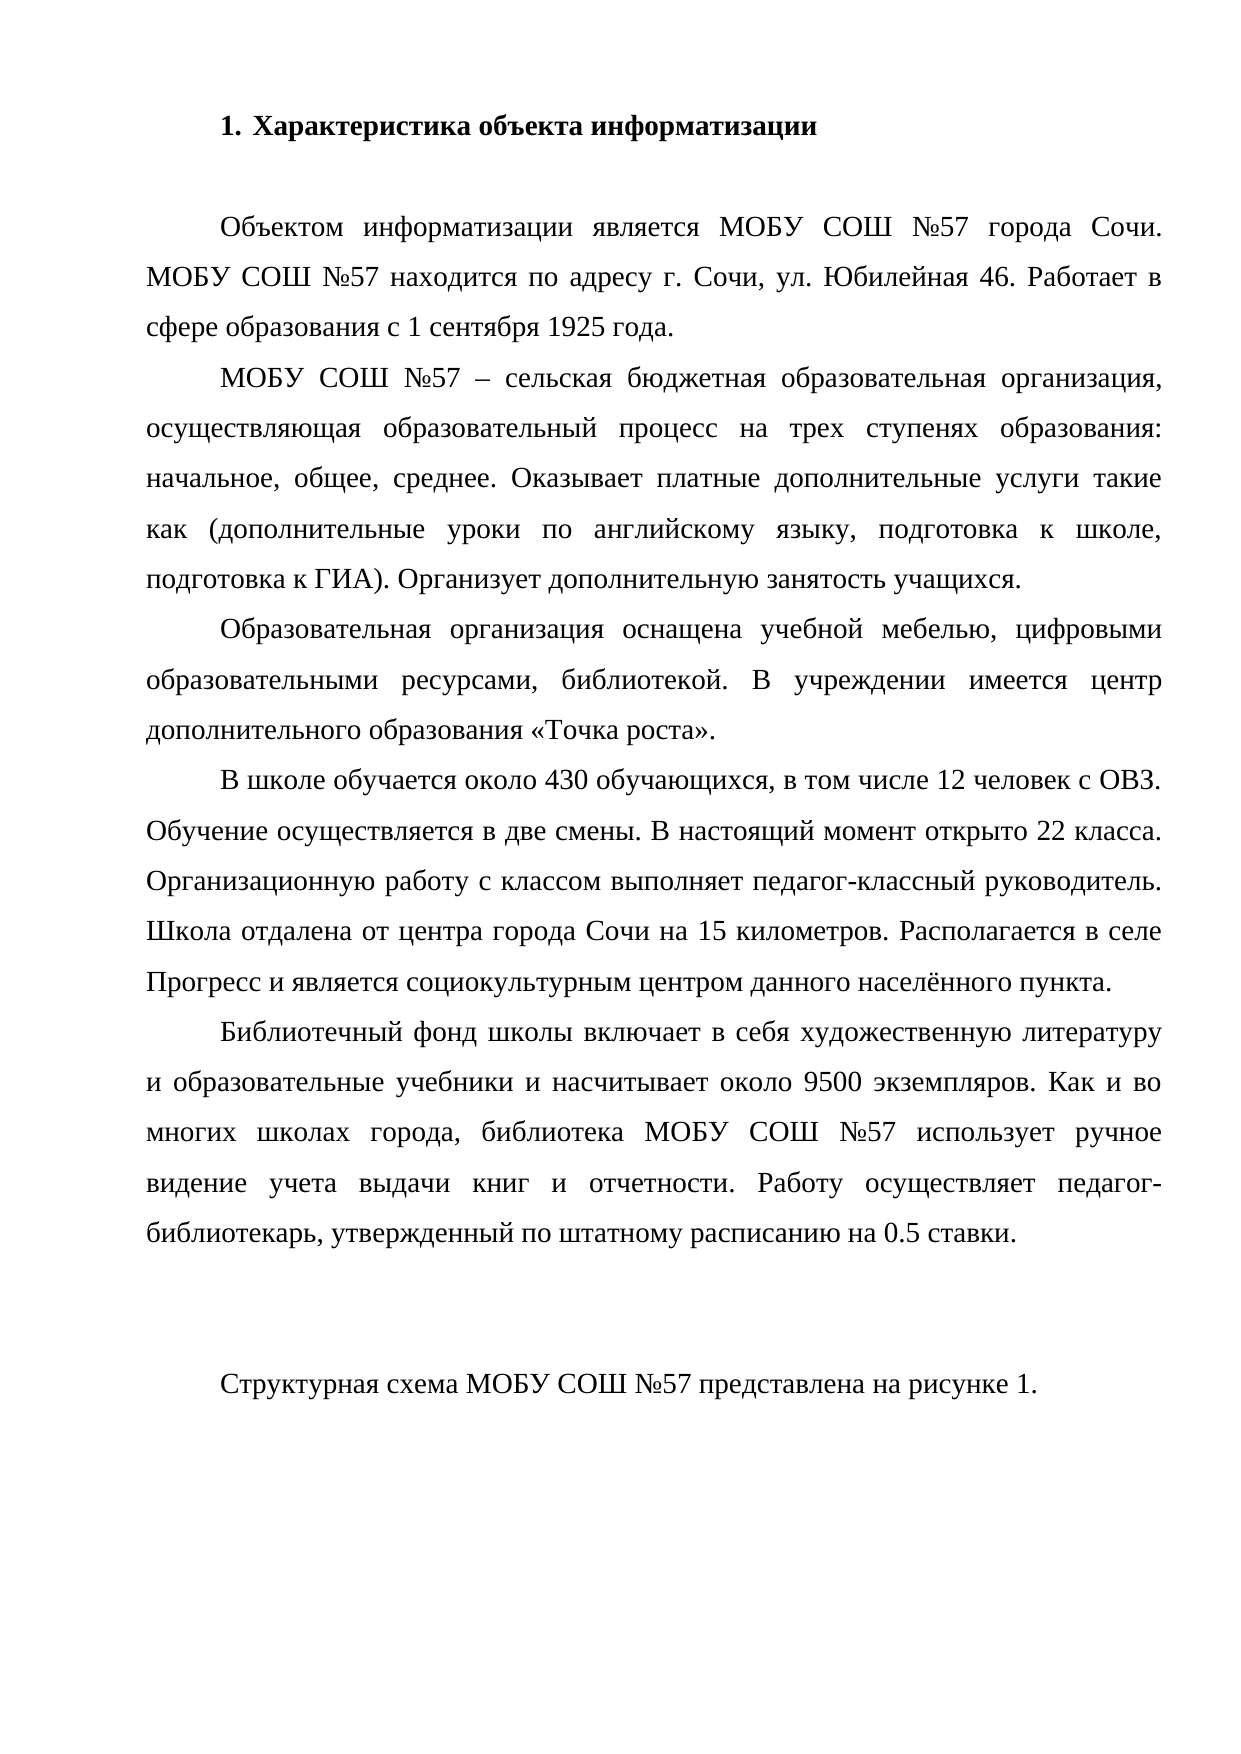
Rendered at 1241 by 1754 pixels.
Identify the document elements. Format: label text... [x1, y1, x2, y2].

text Библиотечный фонд школы включает в себя художественную литературу и образовательные учебники и насчитывает около 9500 экземпляров. Как и во многих школах города, библиотека МОБУ СОШ №57 использует ручное видение учета выдачи книг и отчетности. Работу осуществляет педагог-библиотекарь, утвержденный по штатному расписанию на 0.5 ставки. [146, 1014, 1163, 1249]
text Образовательная организация оснащена учебной мебелью, цифровыми образовательными ресурсами, библиотекой. В учреждении имеется центр дополнительного образования «Точка роста». [146, 611, 1163, 746]
list Характеристика объекта информатизации [146, 108, 1163, 142]
text МОБУ СОШ №57 – сельская бюджетная образовательная организация, осуществляющая образовательный процесс на трех ступенях образования: начальное, общее, среднее. Оказывает платные дополнительные услуги такие как (дополнительные уроки по английскому языку, подготовка к школе, подготовка к ГИА). Организует дополнительную занятость учащихся. [146, 360, 1163, 595]
text Объектом информатизации является МОБУ СОШ №57 города Сочи. МОБУ СОШ №57 находится по адресу г. Сочи, ул. Юбилейная 46. Работает в сфере образования с 1 сентября 1925 года. [146, 209, 1163, 343]
text Структурная схема МОБУ СОШ №57 представлена на рисунке 1. [146, 1366, 1163, 1400]
text В школе обучается около 430 обучающихся, в том числе 12 человек с ОВЗ. Обучение осуществляется в две смены. В настоящий момент открыто 22 класса. Организационную работу с классом выполняет педагог-классный руководитель. Школа отдалена от центра города Сочи на 15 километров. Располагается в селе Прогресс и является социокультурным центром данного населённого пункта. [146, 762, 1163, 997]
